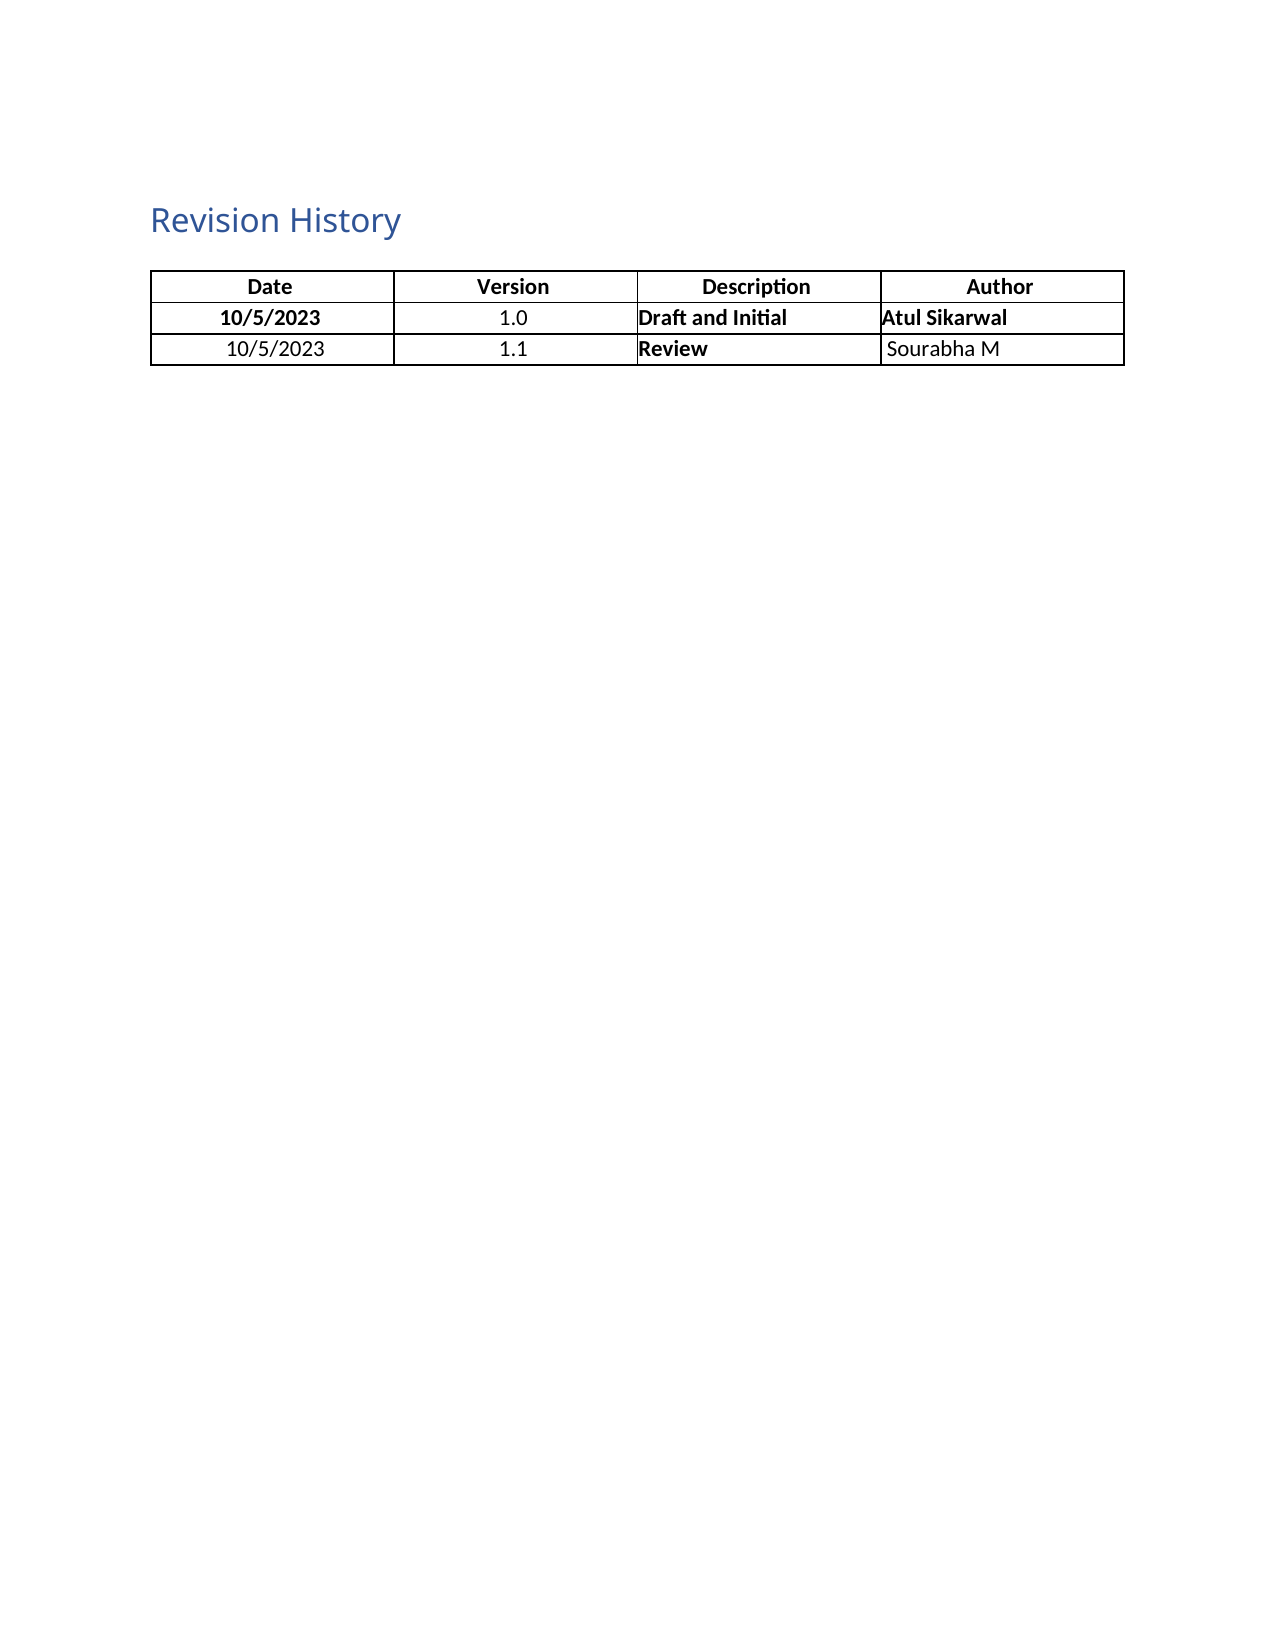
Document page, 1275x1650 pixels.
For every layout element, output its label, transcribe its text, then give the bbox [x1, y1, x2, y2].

table_header Author [882, 272, 1123, 302]
table_cell Atul Sikarwal [882, 303, 1123, 333]
table_header Date [152, 272, 393, 302]
table_cell Review [638, 335, 880, 364]
table_header Description [638, 272, 880, 302]
table_cell 1.1 [395, 335, 637, 364]
table_cell Sourabha M [882, 335, 1123, 364]
text Revision History [150, 197, 1125, 242]
table_header Version [395, 272, 637, 302]
table_cell Draft and Initial [638, 303, 880, 333]
table_cell 10/5/2023 [152, 335, 393, 364]
table_cell 10/5/2023 [152, 303, 393, 333]
table_cell 1.0 [395, 303, 637, 333]
